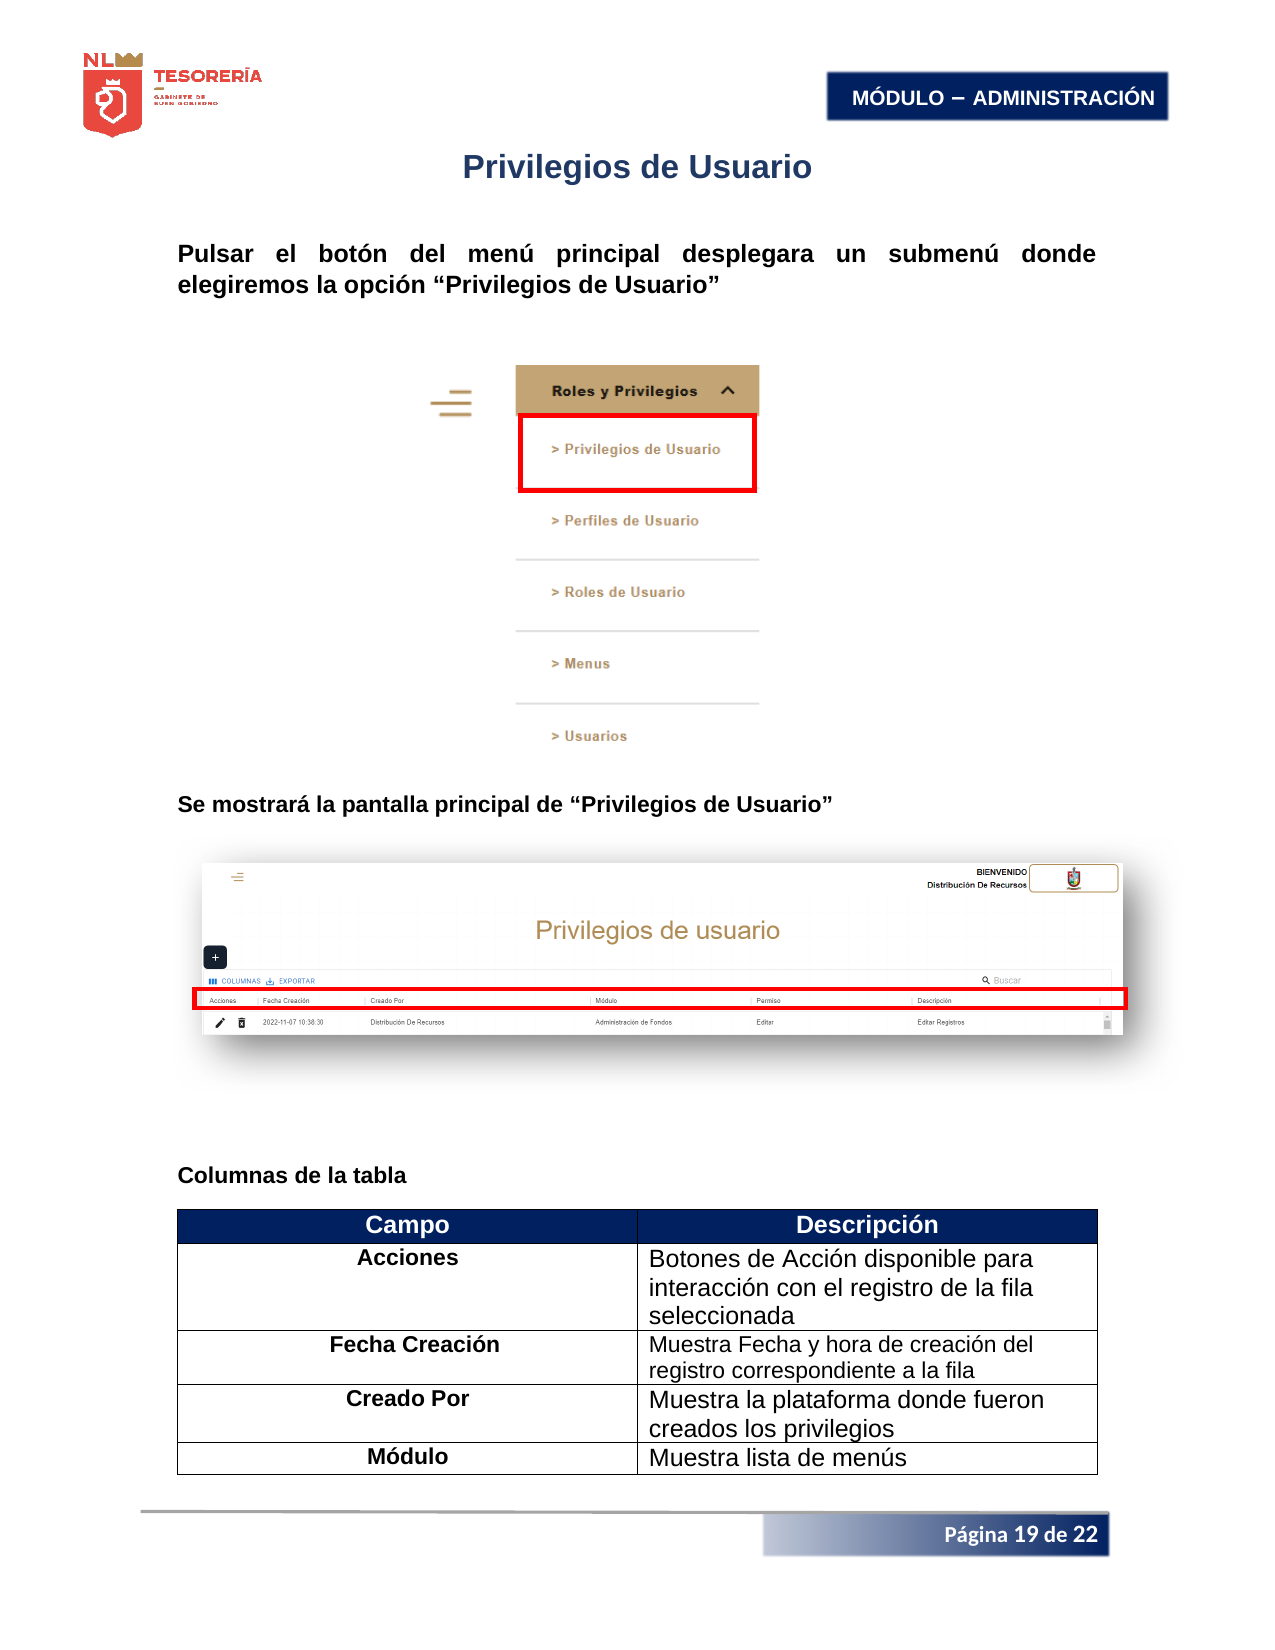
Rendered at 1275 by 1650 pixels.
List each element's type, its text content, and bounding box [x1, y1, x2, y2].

table_cell Módulo [178, 1443, 637, 1473]
picture [202, 863, 1123, 987]
text Pulsar el botón del menú principal desplegara un submenú donde elegiremos la opción “Privilegios de Usuario” [177, 239, 1098, 298]
text Columnas de la tabla [177, 1162, 1098, 1188]
table_cell Creado Por [178, 1385, 637, 1442]
table_header Descripción [638, 1210, 1097, 1243]
table_header Campo [178, 1210, 637, 1243]
picture [79, 43, 264, 140]
table_cell Acciones [178, 1244, 637, 1330]
table_cell Muestra la plataforma donde fueron creados los privilegios [638, 1385, 1097, 1442]
picture [396, 365, 760, 773]
table_cell Muestra Fecha y hora de creación del registro correspondiente a la fila [638, 1331, 1097, 1384]
subtitle Privilegios de Usuario [177, 148, 1098, 186]
table_cell Fecha Creación [178, 1331, 637, 1384]
text Se mostrará la pantalla principal de “Privilegios de Usuario” [177, 791, 1098, 818]
table_cell Muestra lista de menús [638, 1443, 1097, 1473]
picture [202, 1010, 1123, 1035]
table_cell Botones de Acción disponible para interacción con el registro de la fila seleccionada [638, 1244, 1097, 1330]
picture [202, 991, 1123, 1006]
